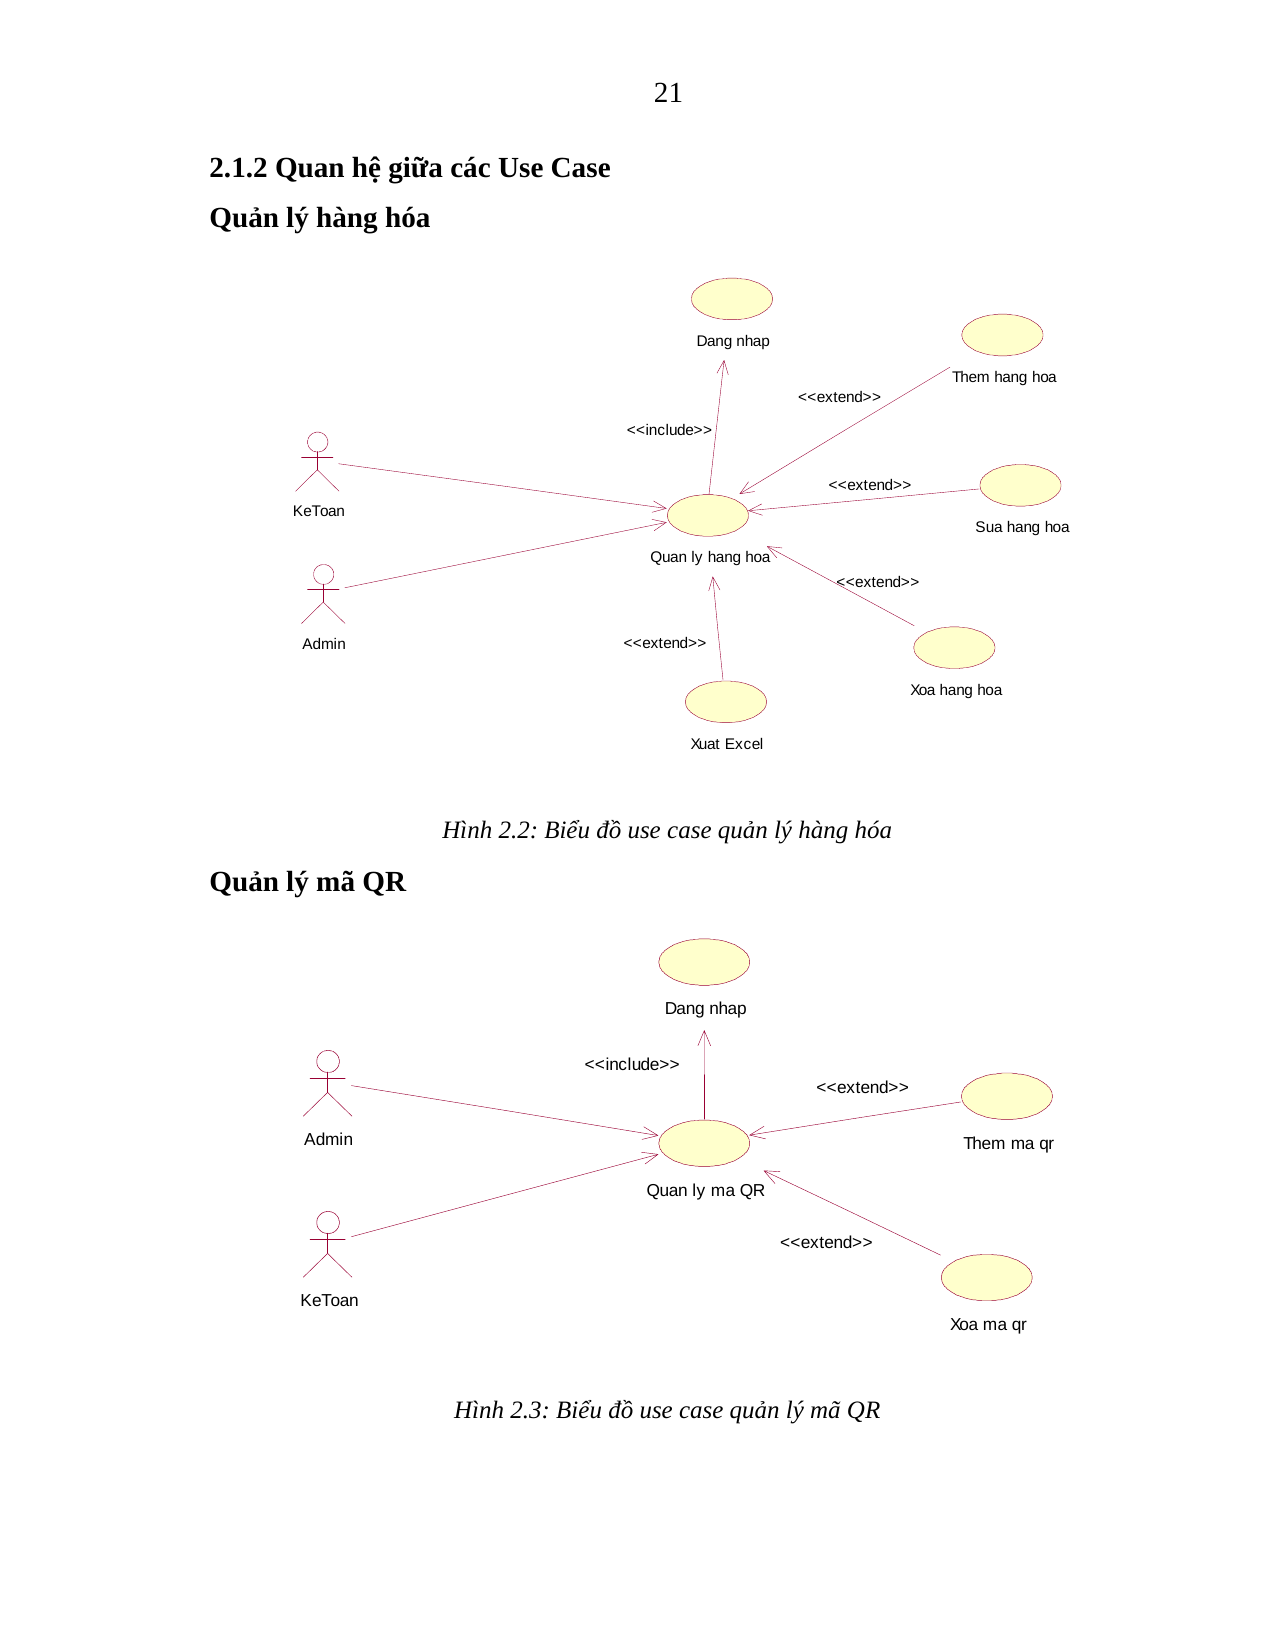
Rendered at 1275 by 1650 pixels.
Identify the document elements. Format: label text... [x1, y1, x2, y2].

subtitle 2.1.2 Quan hệ giữa các Use Case [209, 150, 1127, 183]
text Hình 2.2: Biểu đồ use case quản lý hàng hóa [209, 815, 1127, 844]
text Hình 2.3: Biểu đồ use case quản lý mã QR [209, 1396, 1127, 1424]
text Quản lý mã QR [209, 864, 1127, 898]
text Quản lý hàng hóa [209, 200, 1127, 234]
